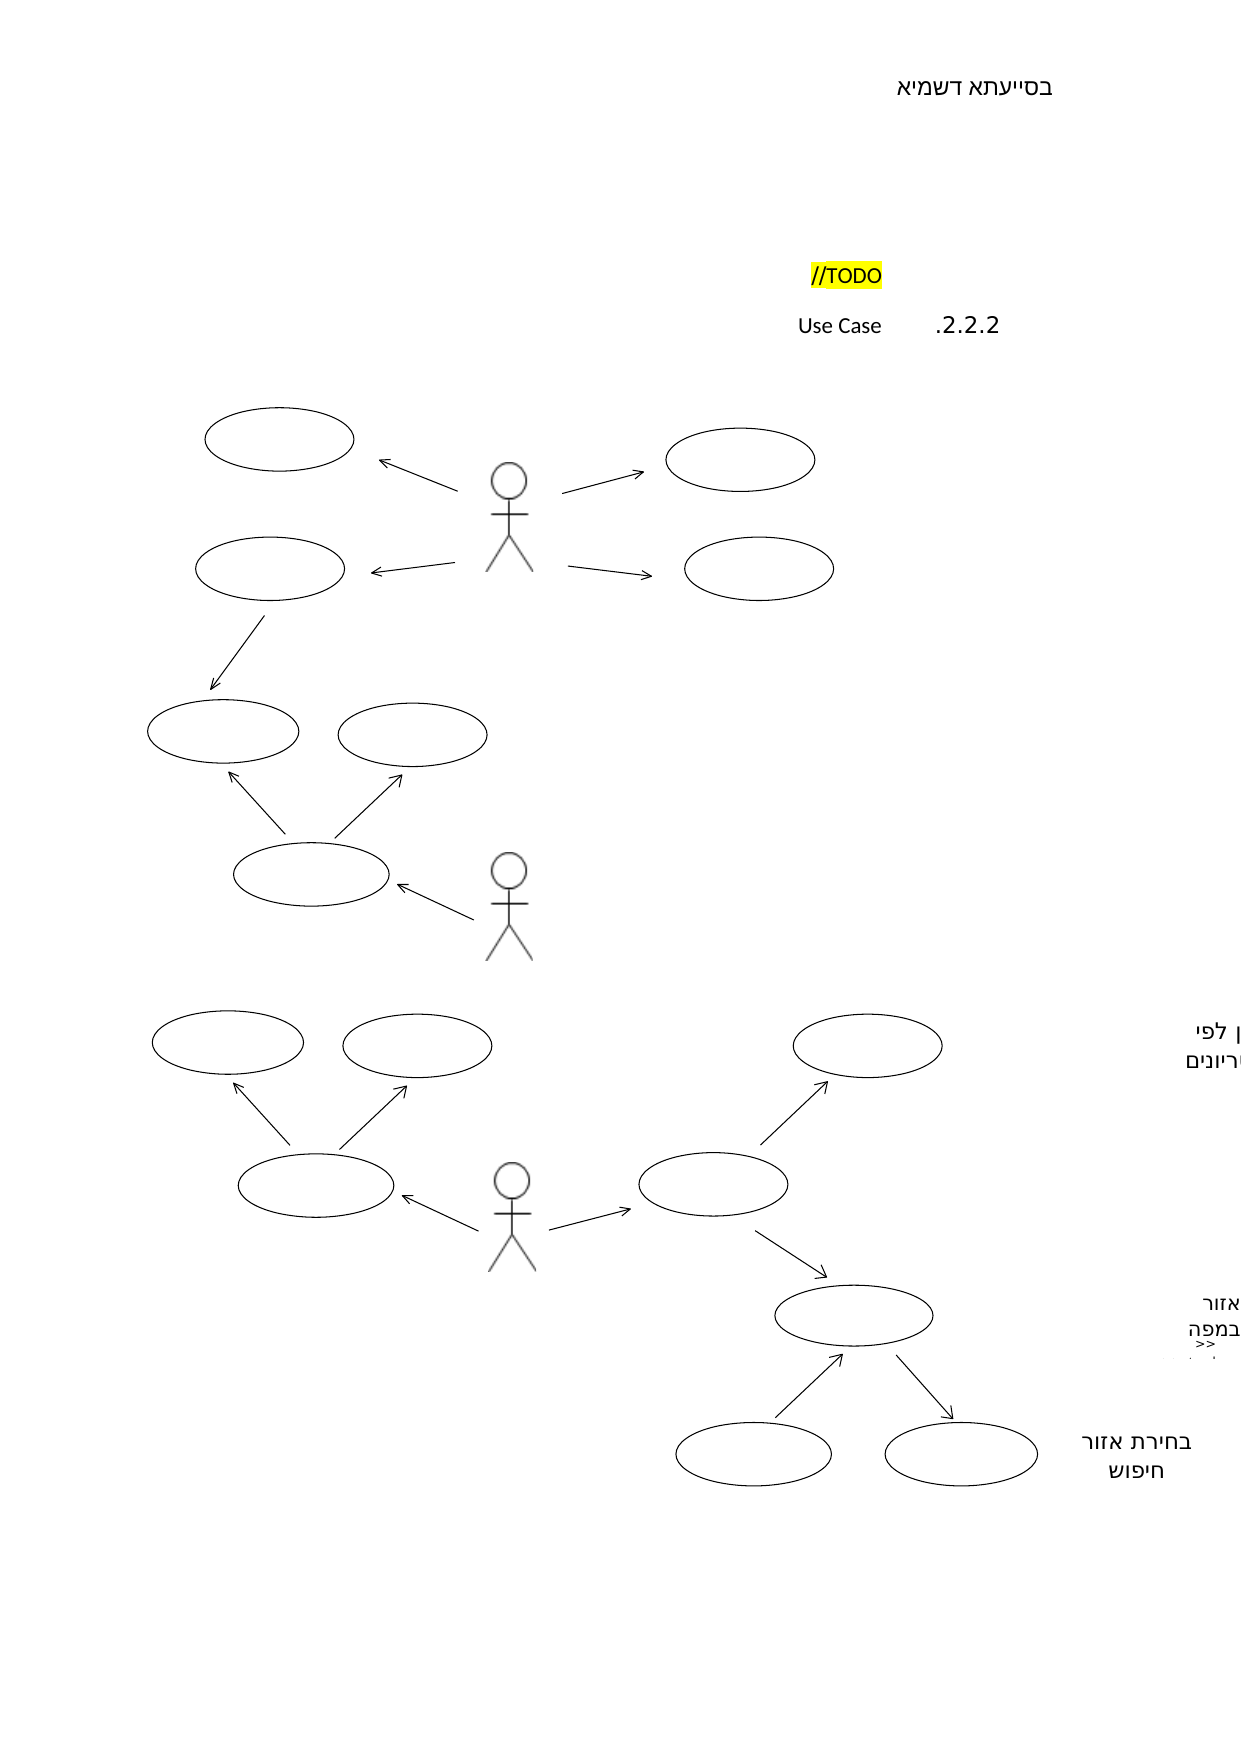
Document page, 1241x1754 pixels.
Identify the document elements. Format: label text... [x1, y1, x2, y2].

text TODO// [148, 251, 882, 291]
list Use Case [148, 301, 934, 341]
